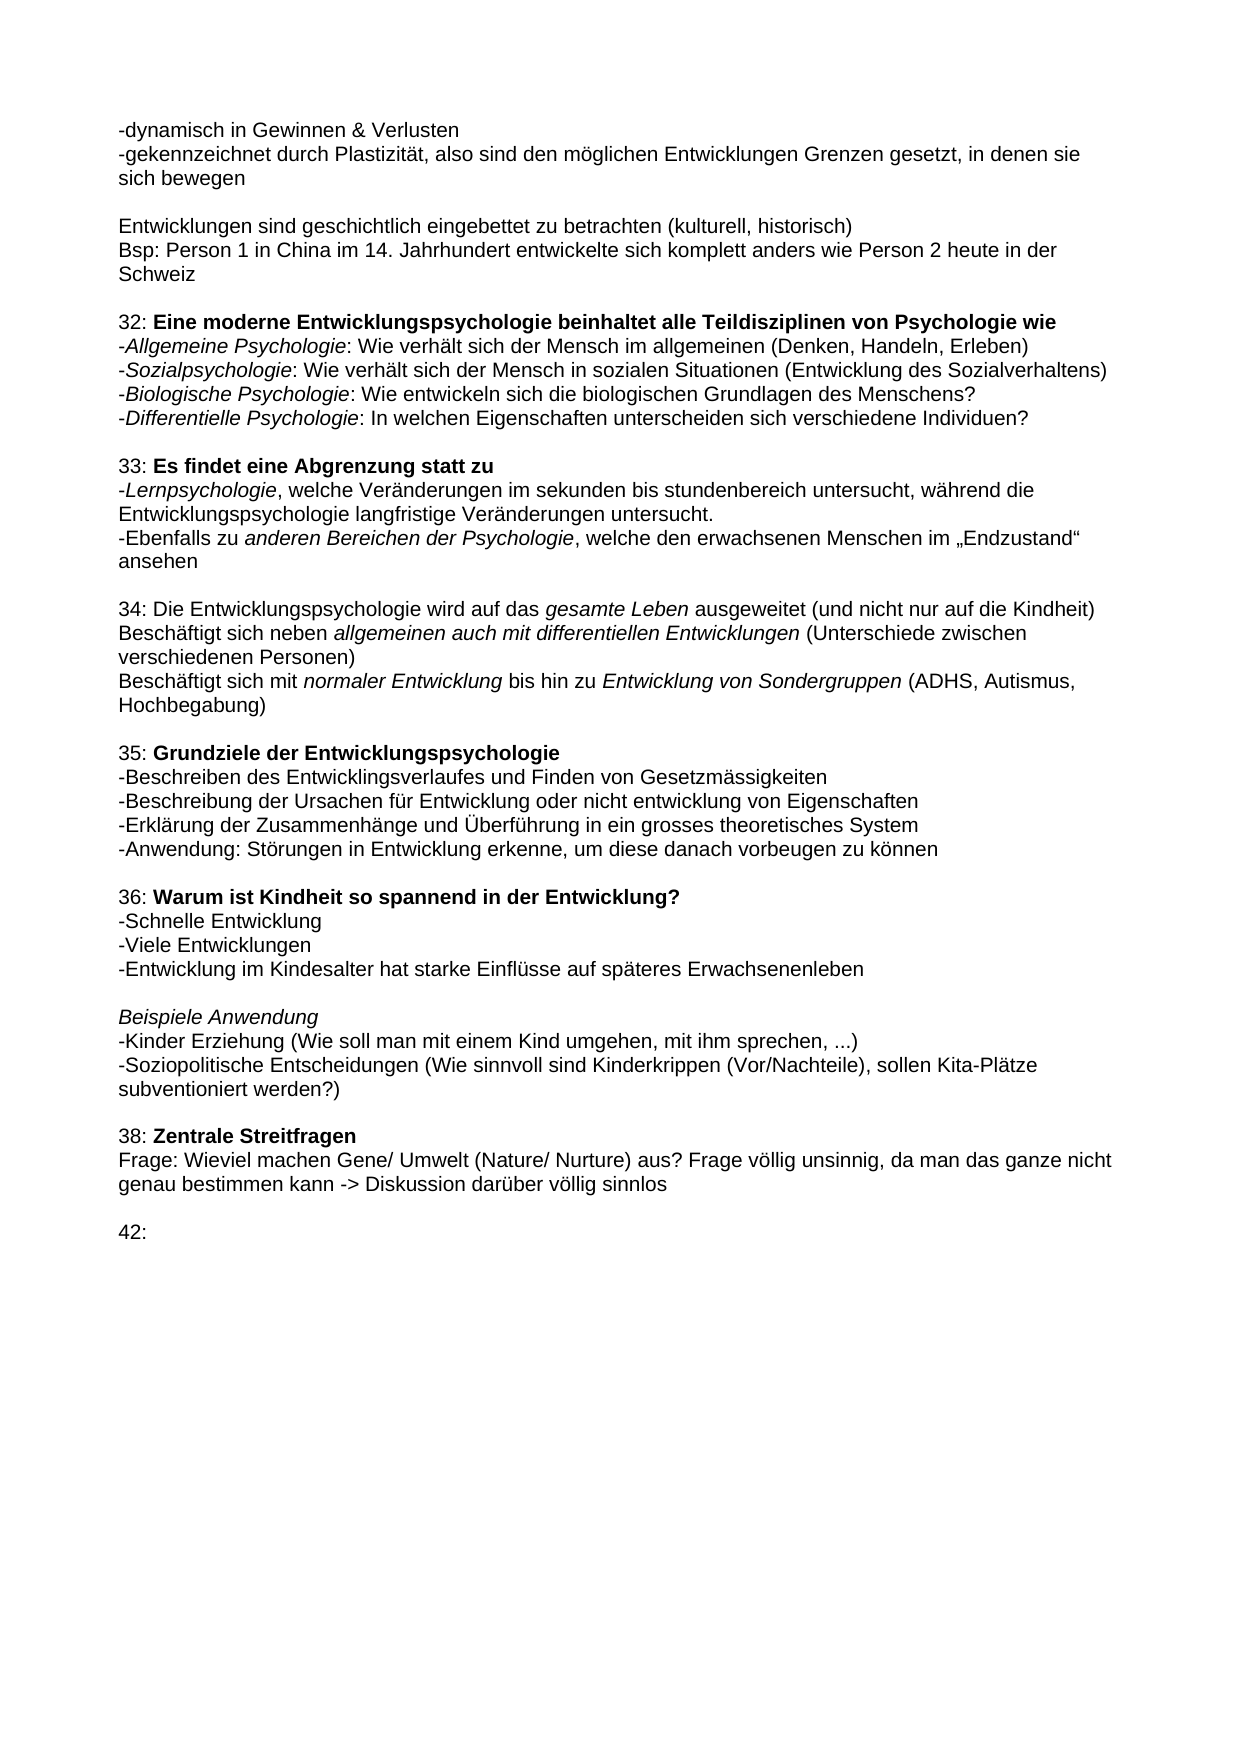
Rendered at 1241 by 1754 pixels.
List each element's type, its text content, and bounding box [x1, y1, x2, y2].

text -dynamisch in Gewinnen & Verlusten [118, 118, 1122, 142]
text Beschäftigt sich mit normaler Entwicklung bis hin zu Entwicklung von Sondergruppen (ADHS, Autismus, Hochbegabung) [118, 669, 1122, 717]
text Bsp: Person 1 in China im 14. Jahrhundert entwickelte sich komplett anders wie Person 2 heute in der Schweiz [118, 238, 1122, 286]
text 33: Es findet eine Abgrenzung statt zu [118, 453, 1122, 477]
text -Allgemeine Psychologie: Wie verhält sich der Mensch im allgemeinen (Denken, Handeln, Erleben) [118, 334, 1122, 358]
text -Ebenfalls zu anderen Bereichen der Psychologie, welche den erwachsenen Menschen im „Endzustand“ ansehen [118, 525, 1122, 573]
text -Schnelle Entwicklung -Viele Entwicklungen [118, 909, 1122, 957]
text -Beschreibung der Ursachen für Entwicklung oder nicht entwicklung von Eigenschaften [118, 789, 1122, 813]
text -Kinder Erziehung (Wie soll man mit einem Kind umgehen, mit ihm sprechen, ...) [118, 1028, 1122, 1052]
text -Sozialpsychologie: Wie verhält sich der Mensch in sozialen Situationen (Entwicklung des Sozialverhaltens) [118, 358, 1122, 382]
text 35: Grundziele der Entwicklungspsychologie [118, 741, 1122, 765]
text -gekennzeichnet durch Plastizität, also sind den möglichen Entwicklungen Grenzen gesetzt, in denen sie sich bewegen [118, 142, 1122, 190]
text -Differentielle Psychologie: In welchen Eigenschaften unterscheiden sich verschiedene Individuen? [118, 406, 1122, 429]
text -Entwicklung im Kindesalter hat starke Einflüsse auf späteres Erwachsenenleben [118, 957, 1122, 981]
text -Anwendung: Störungen in Entwicklung erkenne, um diese danach vorbeugen zu können [118, 837, 1122, 861]
text -Erklärung der Zusammenhänge und Überführung in ein grosses theoretisches System [118, 813, 1122, 837]
text -Biologische Psychologie: Wie entwickeln sich die biologischen Grundlagen des Menschens? [118, 382, 1122, 406]
text Frage: Wieviel machen Gene/ Umwelt (Nature/ Nurture) aus? Frage völlig unsinnig, da man das ganze nicht genau bestimmen kann -> Diskussion darüber völlig sinnlos [118, 1148, 1122, 1196]
text -Soziopolitische Entscheidungen (Wie sinnvoll sind Kinderkrippen (Vor/Nachteile), sollen Kita-Plätze subventioniert werden?) [118, 1052, 1122, 1100]
text Beschäftigt sich neben allgemeinen auch mit differentiellen Entwicklungen (Unterschiede zwischen verschiedenen Personen) [118, 621, 1122, 669]
text 34: Die Entwicklungspsychologie wird auf das gesamte Leben ausgeweitet (und nicht nur auf die Kindheit) [118, 597, 1122, 621]
text 32: Eine moderne Entwicklungspsychologie beinhaltet alle Teildisziplinen von Psychologie wie [118, 310, 1122, 334]
text 42: [118, 1220, 1122, 1244]
text -Beschreiben des Entwicklingsverlaufes und Finden von Gesetzmässigkeiten [118, 765, 1122, 789]
text 36: Warum ist Kindheit so spannend in der Entwicklung? [118, 885, 1122, 909]
text -Lernpsychologie, welche Veränderungen im sekunden bis stundenbereich untersucht, während die Entwicklungspsychologie langfristige Veränderungen untersucht. [118, 477, 1122, 525]
text Beispiele Anwendung [118, 1004, 1122, 1028]
text Entwicklungen sind geschichtlich eingebettet zu betrachten (kulturell, historisch) [118, 214, 1122, 238]
text 38: Zentrale Streitfragen [118, 1124, 1122, 1148]
